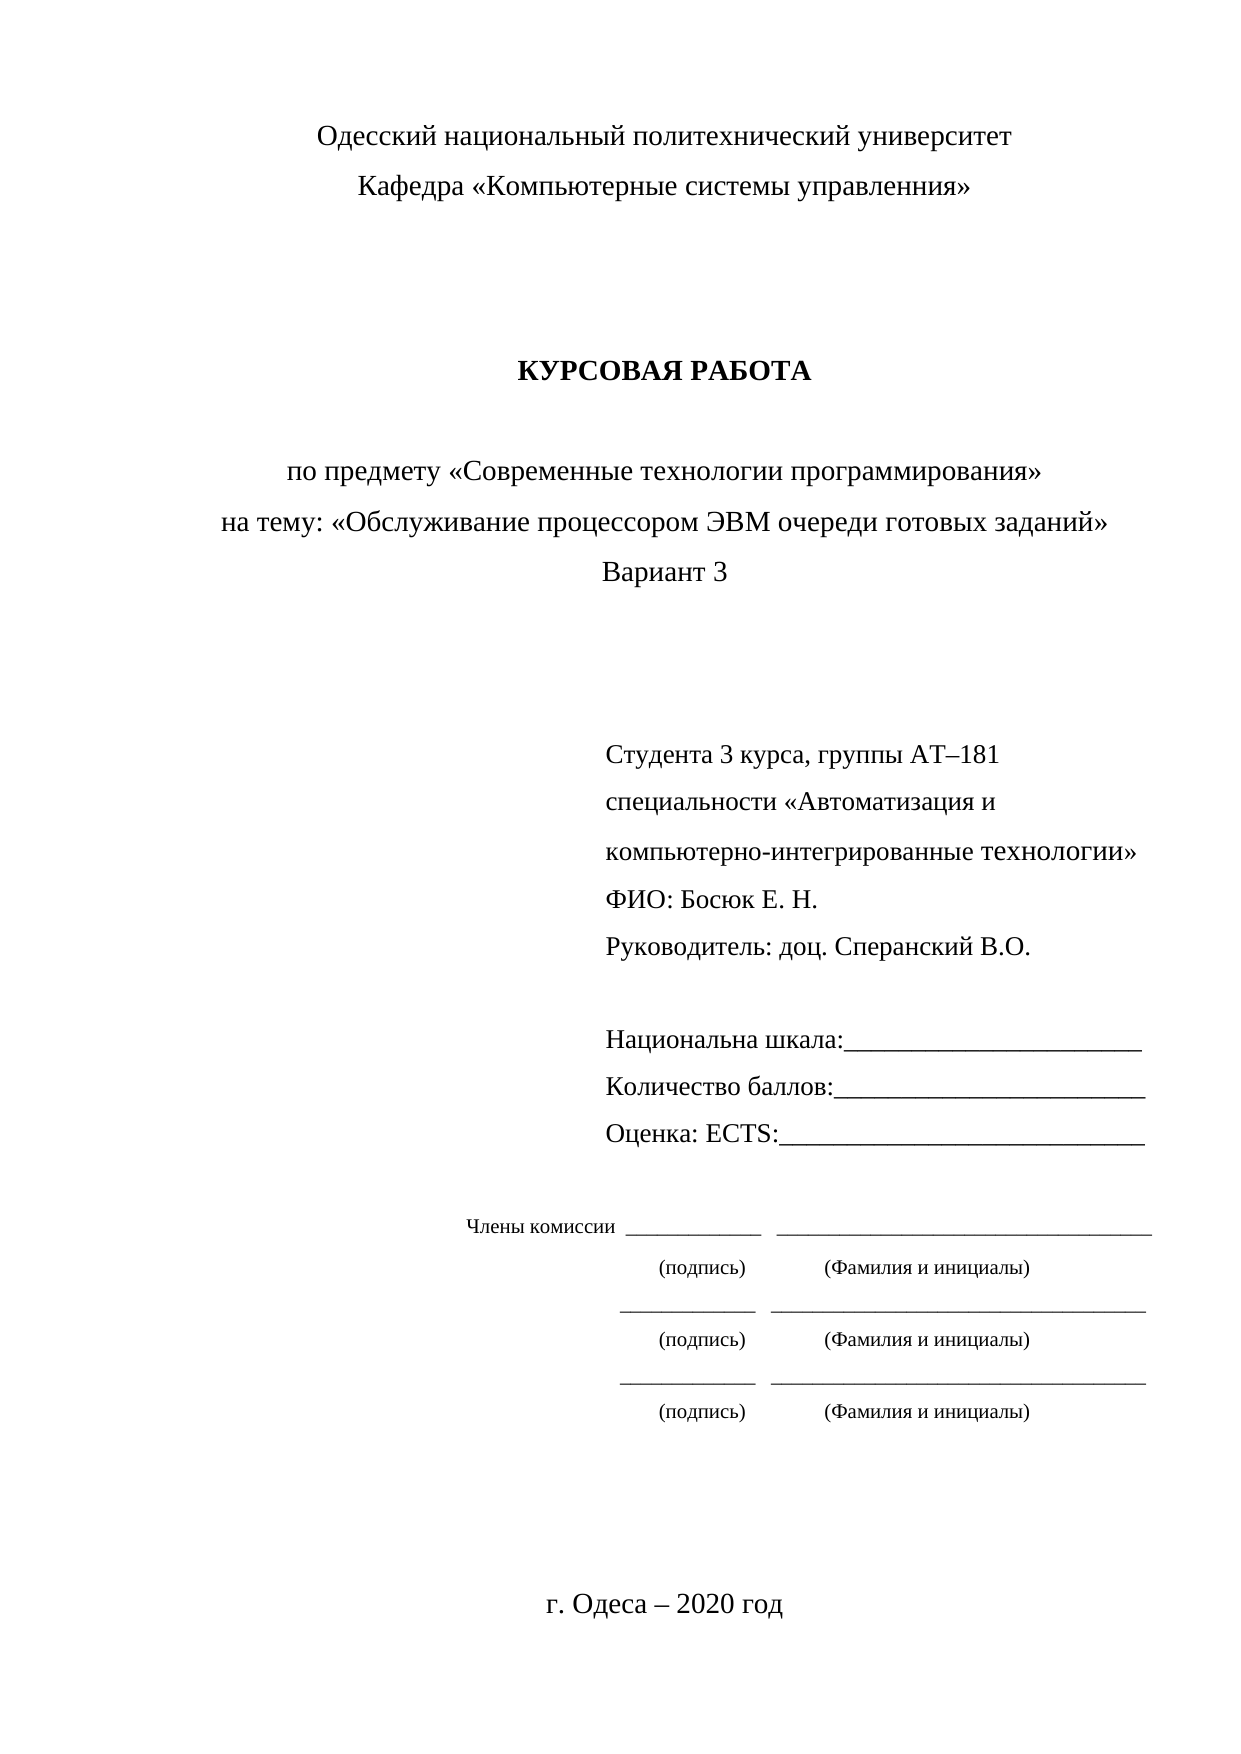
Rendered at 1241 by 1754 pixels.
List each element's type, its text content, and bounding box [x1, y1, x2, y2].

text _____________ ____________________________________ [546, 1363, 1152, 1387]
text Оценка: ECTS:___________________________ [605, 1117, 1152, 1148]
text (подпись) (Фамилия и инициалы) [177, 1399, 1152, 1423]
text на тему: «Обслуживание процессором ЭВМ очереди готовых заданий» [177, 504, 1152, 537]
text Вариант 3 [177, 554, 1152, 588]
text г. Одеса – 2020 год [177, 1586, 1152, 1619]
text специальности «Автоматизация и компьютерно-интегрированные технологии» [605, 785, 1152, 867]
text Члены комиссии _____________ ____________________________________ [162, 1214, 1152, 1238]
text Кафедра «Компьютерные системы управленния» [177, 168, 1152, 202]
text ФИО: Босюк Е. Н. [605, 883, 1152, 915]
text _____________ ____________________________________ [546, 1291, 1152, 1315]
text Национальна шкала:______________________ [605, 1023, 1152, 1055]
text по предмету «Современные технологии программирования» [177, 453, 1152, 487]
text Руководитель: доц. Сперанский В.О. [605, 930, 1152, 961]
text (подпись) (Фамилия и инициалы) [177, 1255, 1152, 1279]
text Студента 3 курса, группы АТ–181 [605, 739, 1152, 770]
text Одесский национальный политехнический университет [177, 118, 1152, 152]
text Количество баллов:_______________________ [605, 1070, 1152, 1101]
text (подпись) (Фамилия и инициалы) [177, 1327, 1152, 1351]
text КУРСОВАЯ РАБОТА [177, 353, 1152, 386]
